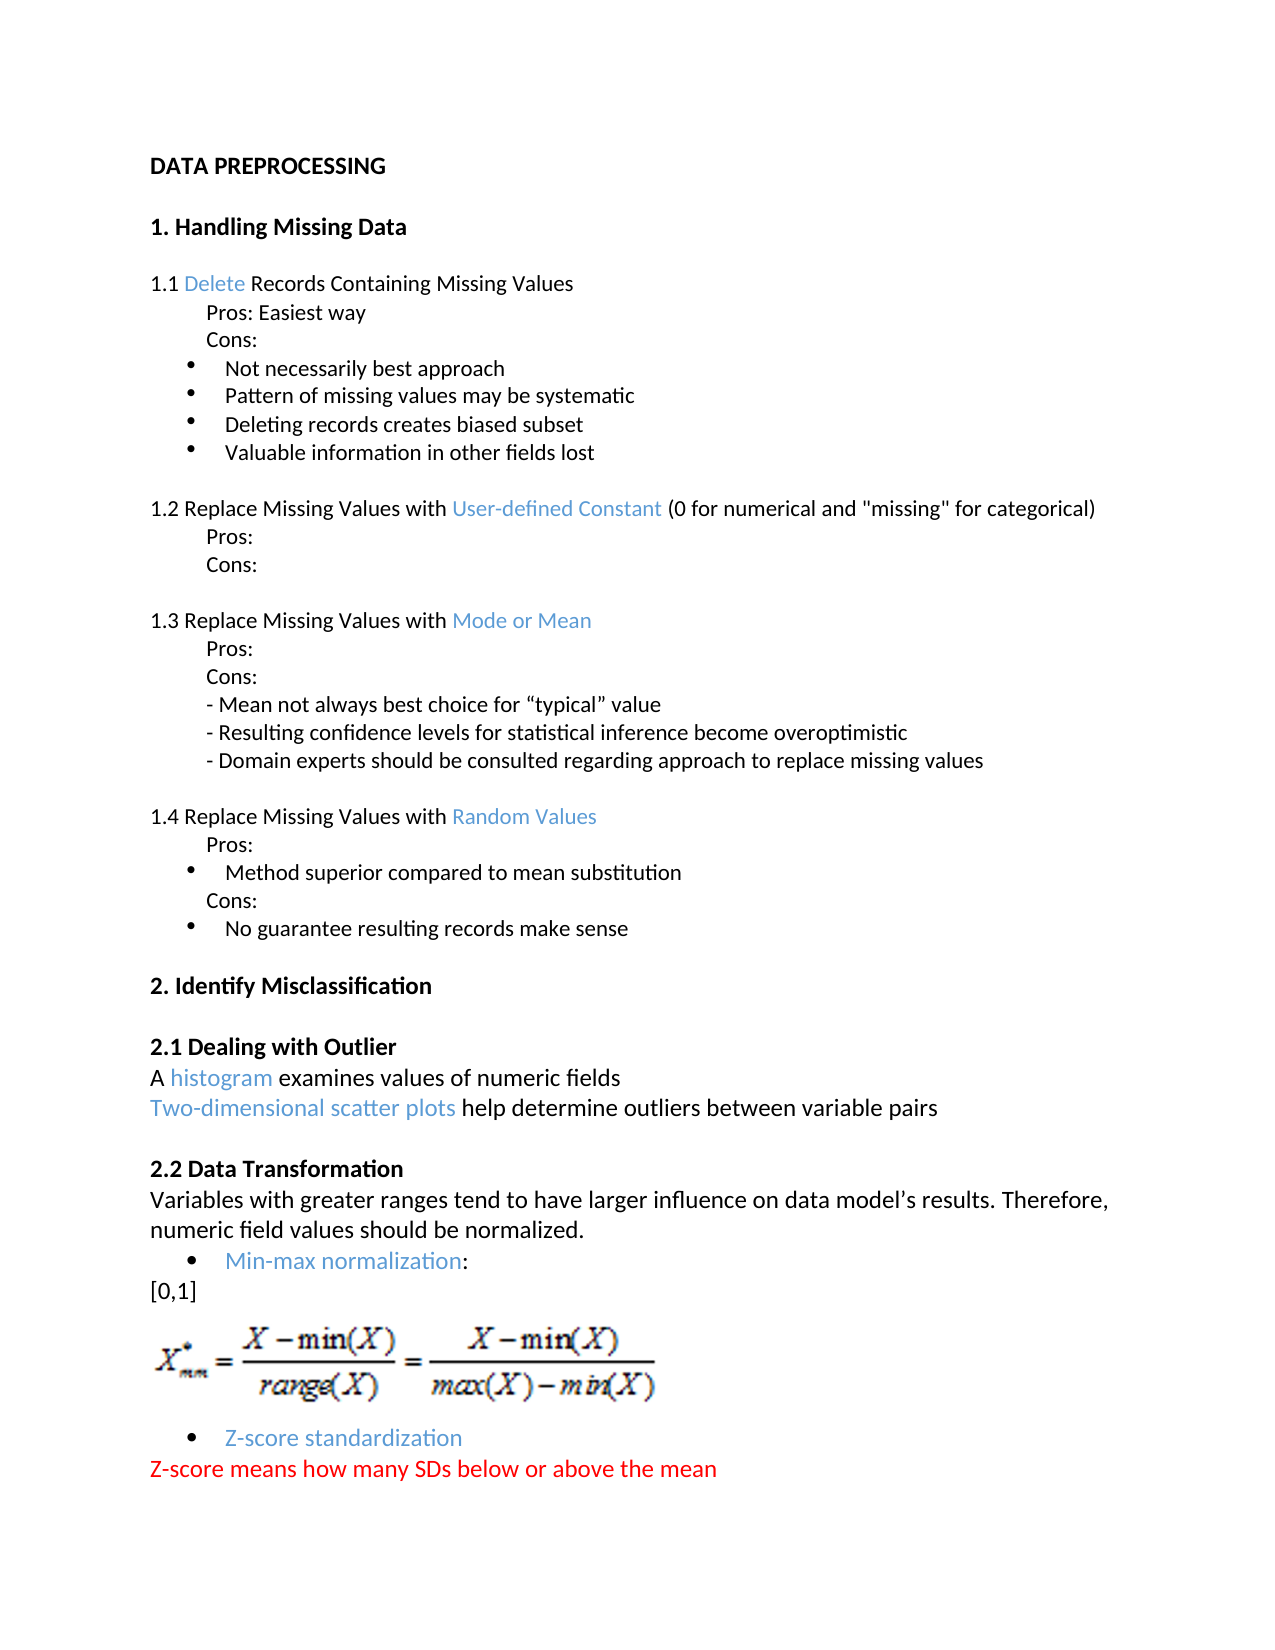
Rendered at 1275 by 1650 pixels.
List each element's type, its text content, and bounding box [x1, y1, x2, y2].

text Cons: [206, 326, 1125, 354]
text DATA PREPROCESSING [150, 150, 1125, 181]
text Cons: [206, 886, 1125, 914]
text 1.4 Replace Missing Values with Random Values [150, 802, 1125, 830]
list Pattern of missing values may be systematic [187, 382, 1125, 410]
list Min-max normalization: [187, 1245, 1125, 1275]
text Variables with greater ranges tend to have larger influence on data model’s results. Therefore, numeric field values should be normalized. [150, 1184, 1125, 1245]
text Two-dimensional scatter plots help determine outliers between variable pairs [150, 1092, 1125, 1123]
text - Mean not always best choice for “typical” value [206, 690, 1125, 718]
text Pros: [206, 634, 1125, 662]
text 2. Identify Misclassification [150, 970, 1125, 1001]
list Z-score standardization [187, 1422, 1125, 1453]
text Cons: [206, 662, 1125, 690]
text Pros: Easiest way [206, 298, 1125, 326]
text 1.2 Replace Missing Values with User-defined Constant (0 for numerical and "missing" for categorical) [150, 494, 1125, 522]
text 1.3 Replace Missing Values with Mode or Mean [150, 606, 1125, 634]
text A histogram examines values of numeric fields [150, 1062, 1125, 1092]
text 1. Handling Missing Data [150, 211, 1125, 242]
list Deleting records creates biased subset [187, 410, 1125, 438]
text - Resulting confidence levels for statistical inference become overoptimistic [206, 718, 1125, 746]
list No guarantee resulting records make sense [187, 914, 1125, 942]
list Method superior compared to mean substitution [187, 858, 1125, 886]
text - Domain experts should be consulted regarding approach to replace missing values [206, 746, 1125, 774]
text Z-score means how many SDs below or above the mean [150, 1453, 1125, 1483]
text Pros: [206, 522, 1125, 550]
text Cons: [206, 550, 1125, 578]
list Valuable information in other fields lost [187, 438, 1125, 466]
text 2.2 Data Transformation [150, 1153, 1125, 1184]
text 2.1 Dealing with Outlier [150, 1031, 1125, 1062]
list Not necessarily best approach [187, 354, 1125, 382]
text Pros: [206, 830, 1125, 858]
picture [150, 1305, 667, 1423]
text 1.1 Delete Records Containing Missing Values [150, 269, 1125, 298]
text [0,1] [150, 1275, 1125, 1306]
